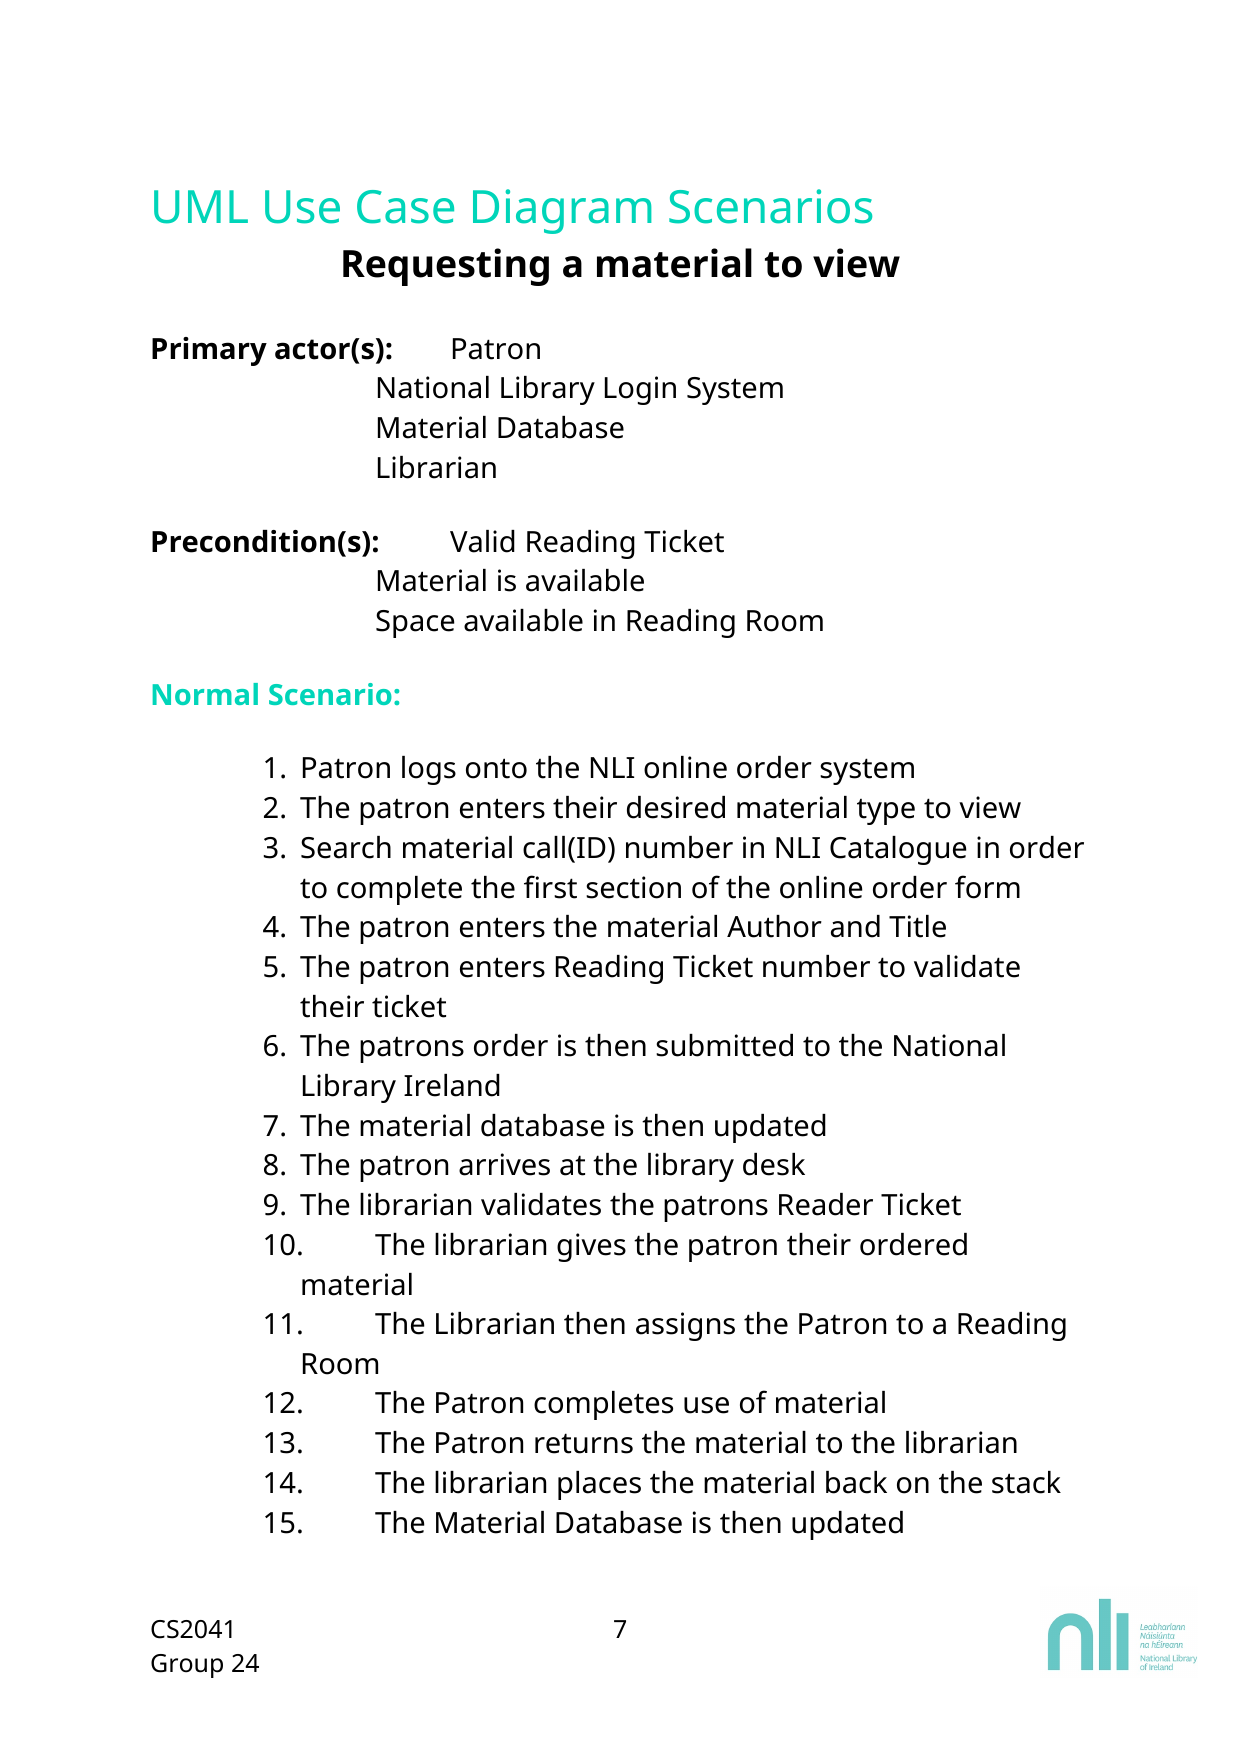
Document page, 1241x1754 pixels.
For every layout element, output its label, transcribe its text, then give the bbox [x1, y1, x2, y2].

list The librarian validates the patrons Reader Ticket [262, 1184, 1090, 1224]
picture [1039, 1586, 1198, 1678]
list The Patron completes use of material [262, 1383, 1090, 1422]
list The patron enters their desired material type to view [262, 787, 1090, 827]
text Librarian [150, 447, 1090, 487]
list The patron enters the material Author and Title [262, 907, 1090, 946]
text Primary actor(s): Patron [150, 328, 1090, 368]
subtitle UML Use Case Diagram Scenarios [150, 175, 1090, 237]
text Material Database [150, 407, 1090, 447]
list The Patron returns the material to the librarian [262, 1422, 1090, 1462]
list Patron logs onto the NLI online order system [262, 748, 1090, 787]
list The patron enters Reading Ticket number to validate their ticket [262, 946, 1090, 1026]
list The Material Database is then updated [262, 1502, 1090, 1542]
text Precondition(s): Valid Reading Ticket [150, 521, 1090, 561]
list The librarian gives the patron their ordered material [262, 1224, 1090, 1303]
list The material database is then updated [262, 1105, 1090, 1145]
text Normal Scenario: [150, 674, 1090, 714]
list The patron arrives at the library desk [262, 1145, 1090, 1184]
text Requesting a material to view [150, 237, 1090, 288]
list Search material call(ID) number in NLI Catalogue in order to complete the first section of the online order form [262, 827, 1090, 907]
text National Library Login System [150, 368, 1090, 407]
text Space available in Reading Room [150, 600, 1090, 640]
list The patrons order is then submitted to the National Library Ireland [262, 1026, 1090, 1105]
list The librarian places the material back on the stack [262, 1462, 1090, 1502]
text Material is available [150, 561, 1090, 600]
list The Librarian then assigns the Patron to a Reading Room [262, 1303, 1090, 1383]
